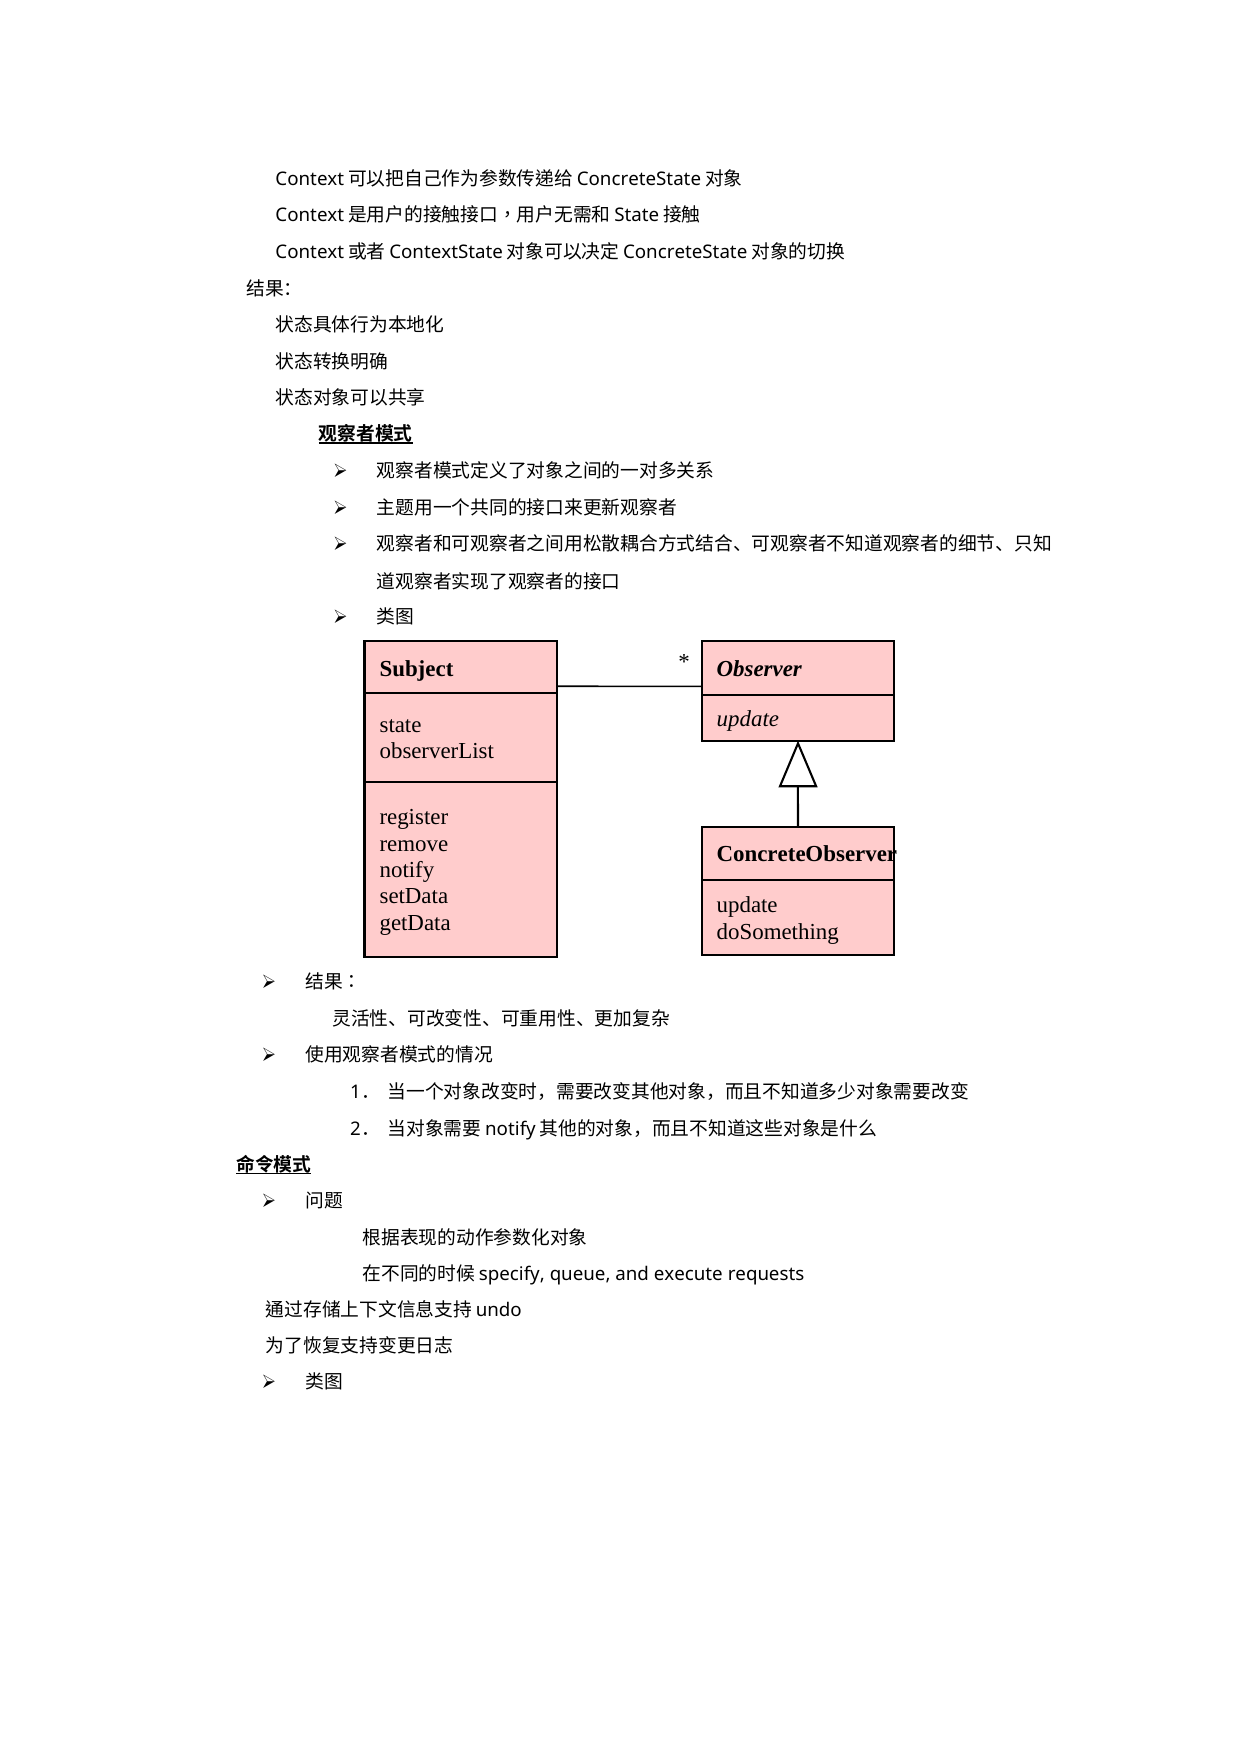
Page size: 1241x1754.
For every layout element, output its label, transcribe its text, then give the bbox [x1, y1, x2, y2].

list 在不同的时候specify, queue, and execute requests [362, 1256, 1053, 1289]
list 主题用一个共同的接口来更新观察者 [333, 490, 1053, 522]
text 命令模式 [187, 1147, 1053, 1180]
list 观察者模式定义了对象之间的一对多关系 [333, 453, 1053, 486]
list 观察者模式 [319, 417, 1053, 449]
text Context可以把自己作为参数传递给ConcreteState对象 [187, 162, 1053, 194]
text 为了恢复支持变更日志 [187, 1329, 1053, 1361]
list 结果： [261, 965, 1053, 998]
text Context或者ContextState对象可以决定ConcreteState对象的切换 [187, 234, 1053, 267]
text 通过存储上下文信息支持undo [187, 1293, 1053, 1325]
text 状态转换明确 [187, 344, 1053, 376]
list 灵活性、可改变性、可重用性、更加复杂 [312, 1001, 1053, 1034]
list 当一个对象改变时，需要改变其他对象，而且不知道多少对象需要改变 [350, 1074, 1053, 1107]
list 使用观察者模式的情况 [261, 1038, 1053, 1071]
list 当对象需要notify其他的对象，而且不知道这些对象是什么 [350, 1111, 1053, 1143]
list 根据表现的动作参数化对象 [362, 1220, 1053, 1252]
list 问题 [261, 1184, 1053, 1216]
list 类图 [261, 1365, 1053, 1398]
text 状态对象可以共享 [187, 380, 1053, 413]
list 观察者和可观察者之间用松散耦合方式结合、可观察者不知道观察者的细节、只知道观察者实现了观察者的接口 [333, 526, 1053, 596]
text 状态具体行为本地化 [187, 307, 1053, 340]
list 类图 [333, 600, 1053, 633]
text 结果： [187, 271, 1053, 303]
text Context是用户的接触接口，用户无需和State接触 [187, 198, 1053, 231]
